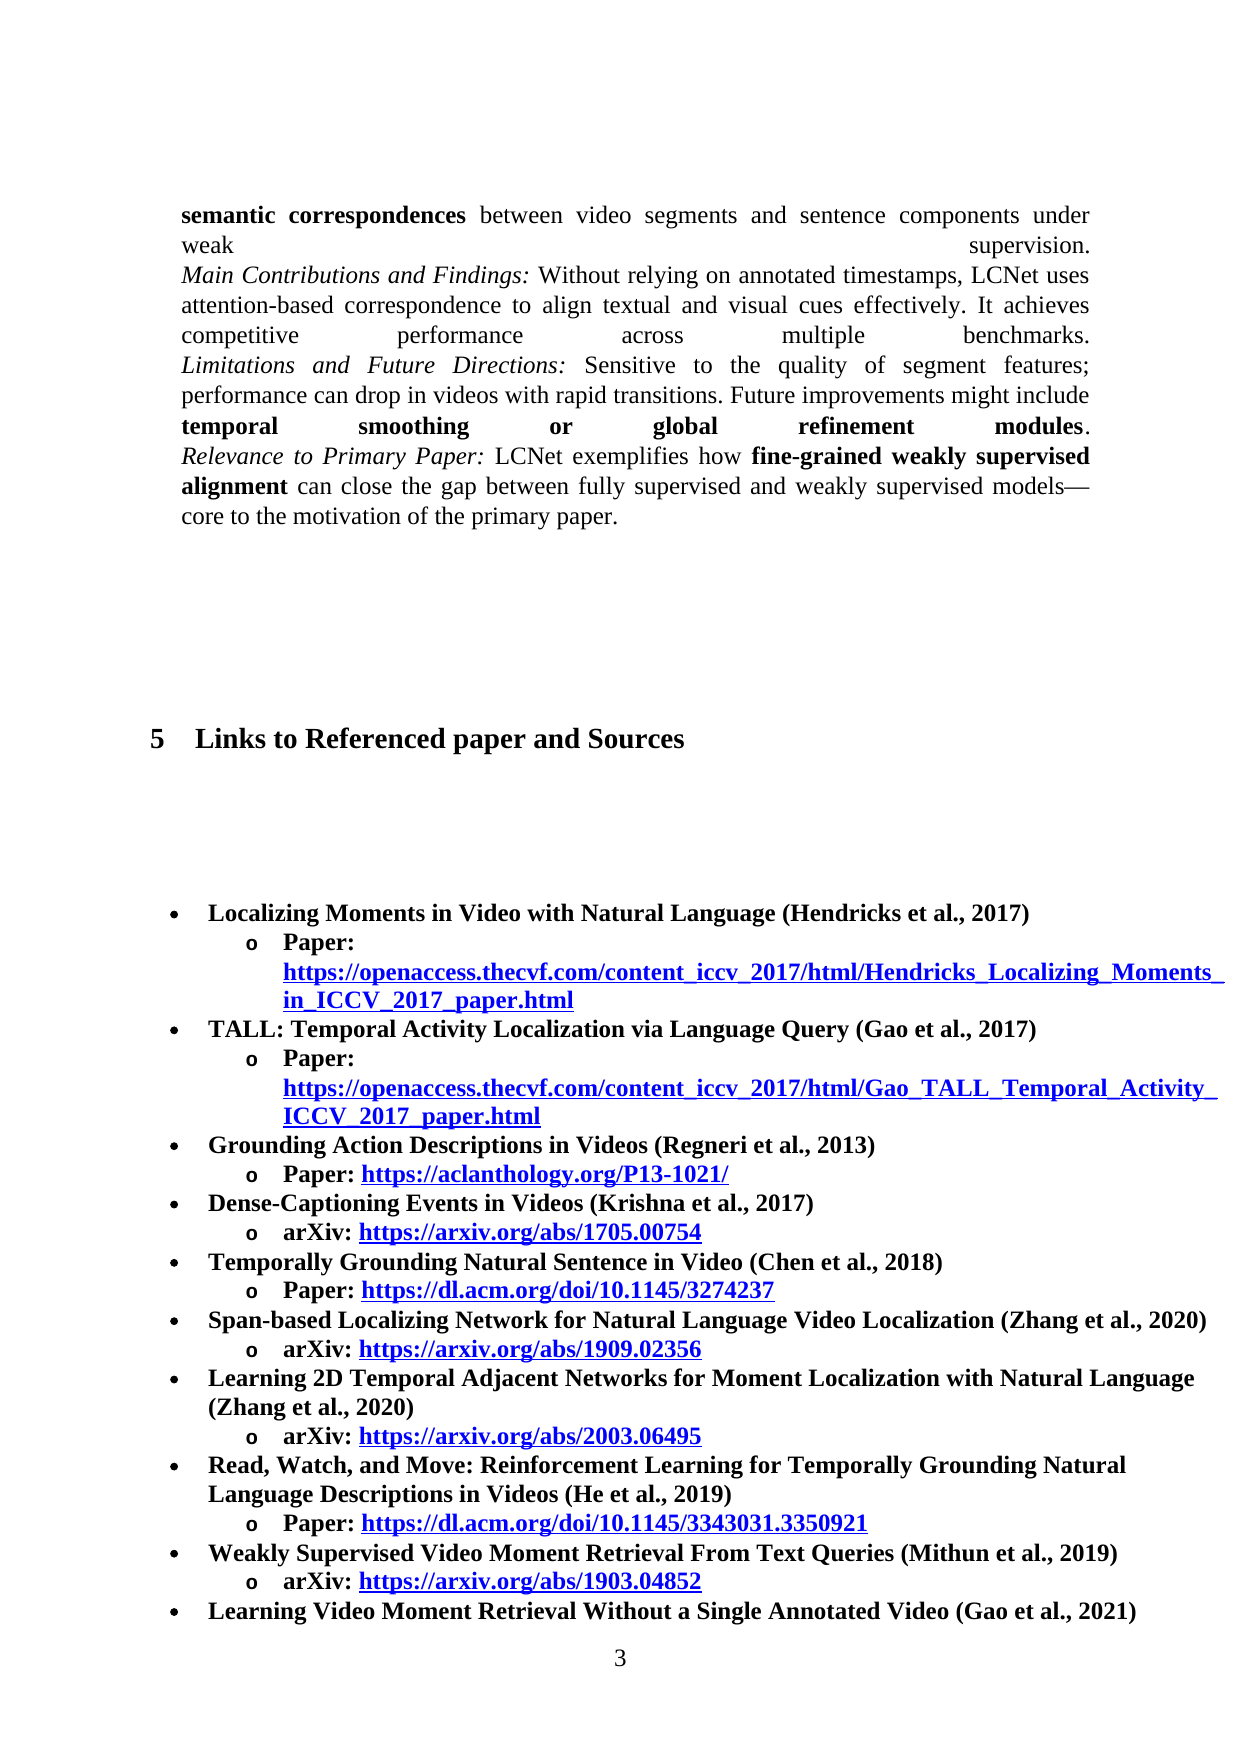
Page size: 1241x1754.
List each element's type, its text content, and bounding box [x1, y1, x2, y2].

list Grounding Action Descriptions in Videos (Regneri et al., 2013) [170, 1130, 1226, 1159]
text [181, 200, 1090, 530]
list Learning Video Moment Retrieval Without a Single Annotated Video (Gao et al., 2021) [170, 1596, 1226, 1625]
subtitle Links to Referenced paper and Sources [150, 721, 1226, 755]
list Weakly Supervised Video Moment Retrieval From Text Queries (Mithun et al., 2019) [170, 1538, 1226, 1566]
list arXiv: https://arxiv.org/abs/1909.02356 [245, 1334, 1226, 1363]
list arXiv: https://arxiv.org/abs/1705.00754 [245, 1217, 1226, 1247]
list Span-based Localizing Network for Natural Language Video Localization (Zhang et al., 2020) [170, 1305, 1226, 1334]
list Localizing Moments in Video with Natural Language (Hendricks et al., 2017) [170, 898, 1226, 927]
list arXiv: https://arxiv.org/abs/2003.06495 [245, 1421, 1226, 1451]
list Paper: https://openaccess.thecvf.com/content_iccv_2017/html/Gao_TALL_Temporal_Activity_ICCV_2017_paper.html [245, 1043, 1226, 1130]
list Paper: https://dl.acm.org/doi/10.1145/3274237 [245, 1276, 1226, 1305]
list Paper: https://aclanthology.org/P13-1021/ [245, 1159, 1226, 1188]
list Paper: https://openaccess.thecvf.com/content_iccv_2017/html/Hendricks_Localizing_Moments_in_ICCV_2017_paper.html [245, 927, 1226, 1014]
list Read, Watch, and Move: Reinforcement Learning for Temporally Grounding Natural Language Descriptions in Videos (He et al., 2019) [170, 1451, 1226, 1508]
list Temporally Grounding Natural Sentence in Video (Chen et al., 2018) [170, 1247, 1226, 1276]
list Paper: https://dl.acm.org/doi/10.1145/3343031.3350921 [245, 1508, 1226, 1538]
list Learning 2D Temporal Adjacent Networks for Moment Localization with Natural Language (Zhang et al., 2020) [170, 1363, 1226, 1421]
list TALL: Temporal Activity Localization via Language Query (Gao et al., 2017) [170, 1014, 1226, 1043]
list arXiv: https://arxiv.org/abs/1903.04852 [245, 1566, 1226, 1596]
list Dense-Captioning Events in Videos (Krishna et al., 2017) [170, 1188, 1226, 1217]
